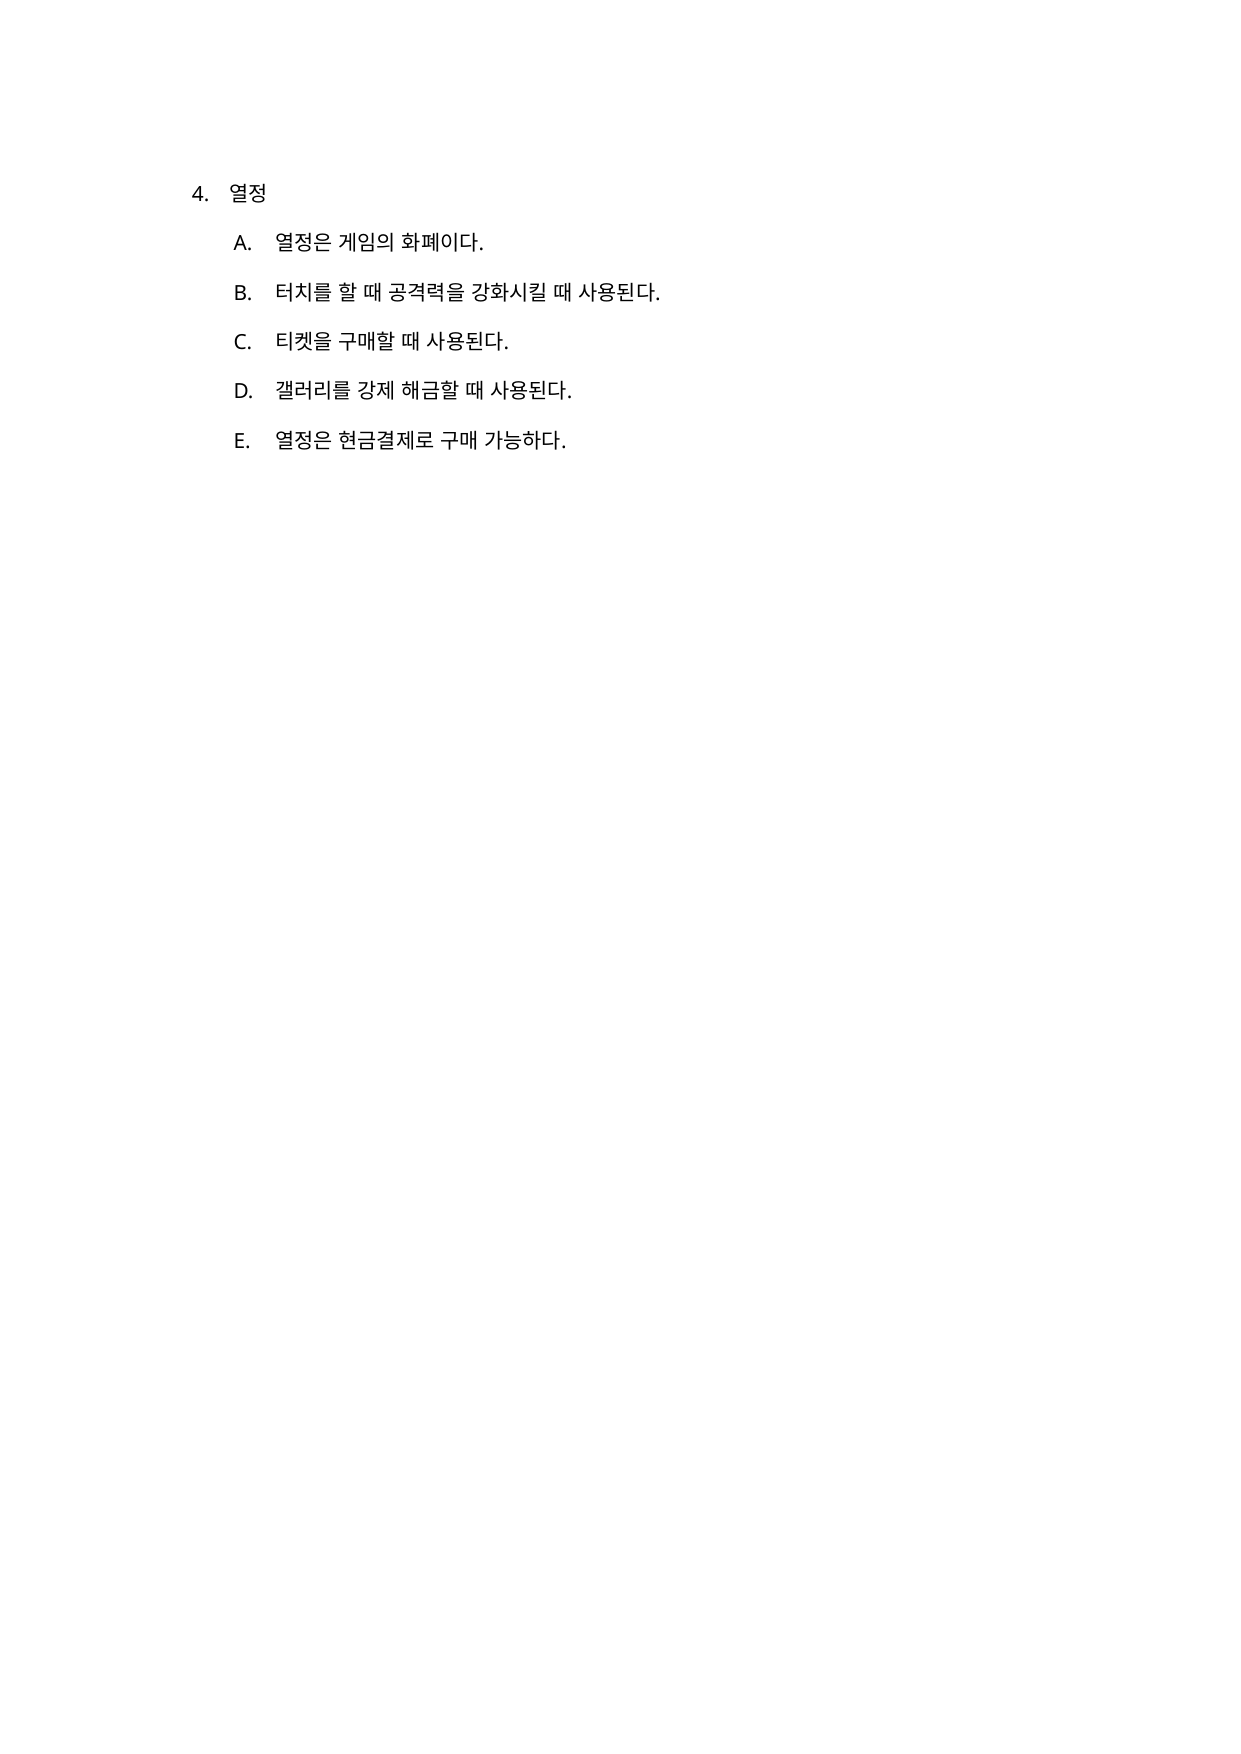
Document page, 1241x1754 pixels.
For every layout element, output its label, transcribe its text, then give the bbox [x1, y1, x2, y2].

list 터치를 할 때 공격력을 강화시킬 때 사용된다. [233, 276, 1090, 306]
list 티켓을 구매할 때 사용된다. [233, 325, 1090, 356]
list 갤러리를 강제 해금할 때 사용된다. [233, 375, 1090, 405]
list 열정 [192, 177, 1090, 207]
list 열정은 현금결제로 구매 가능하다. [233, 424, 1090, 454]
list 열정은 게임의 화폐이다. [233, 227, 1090, 257]
